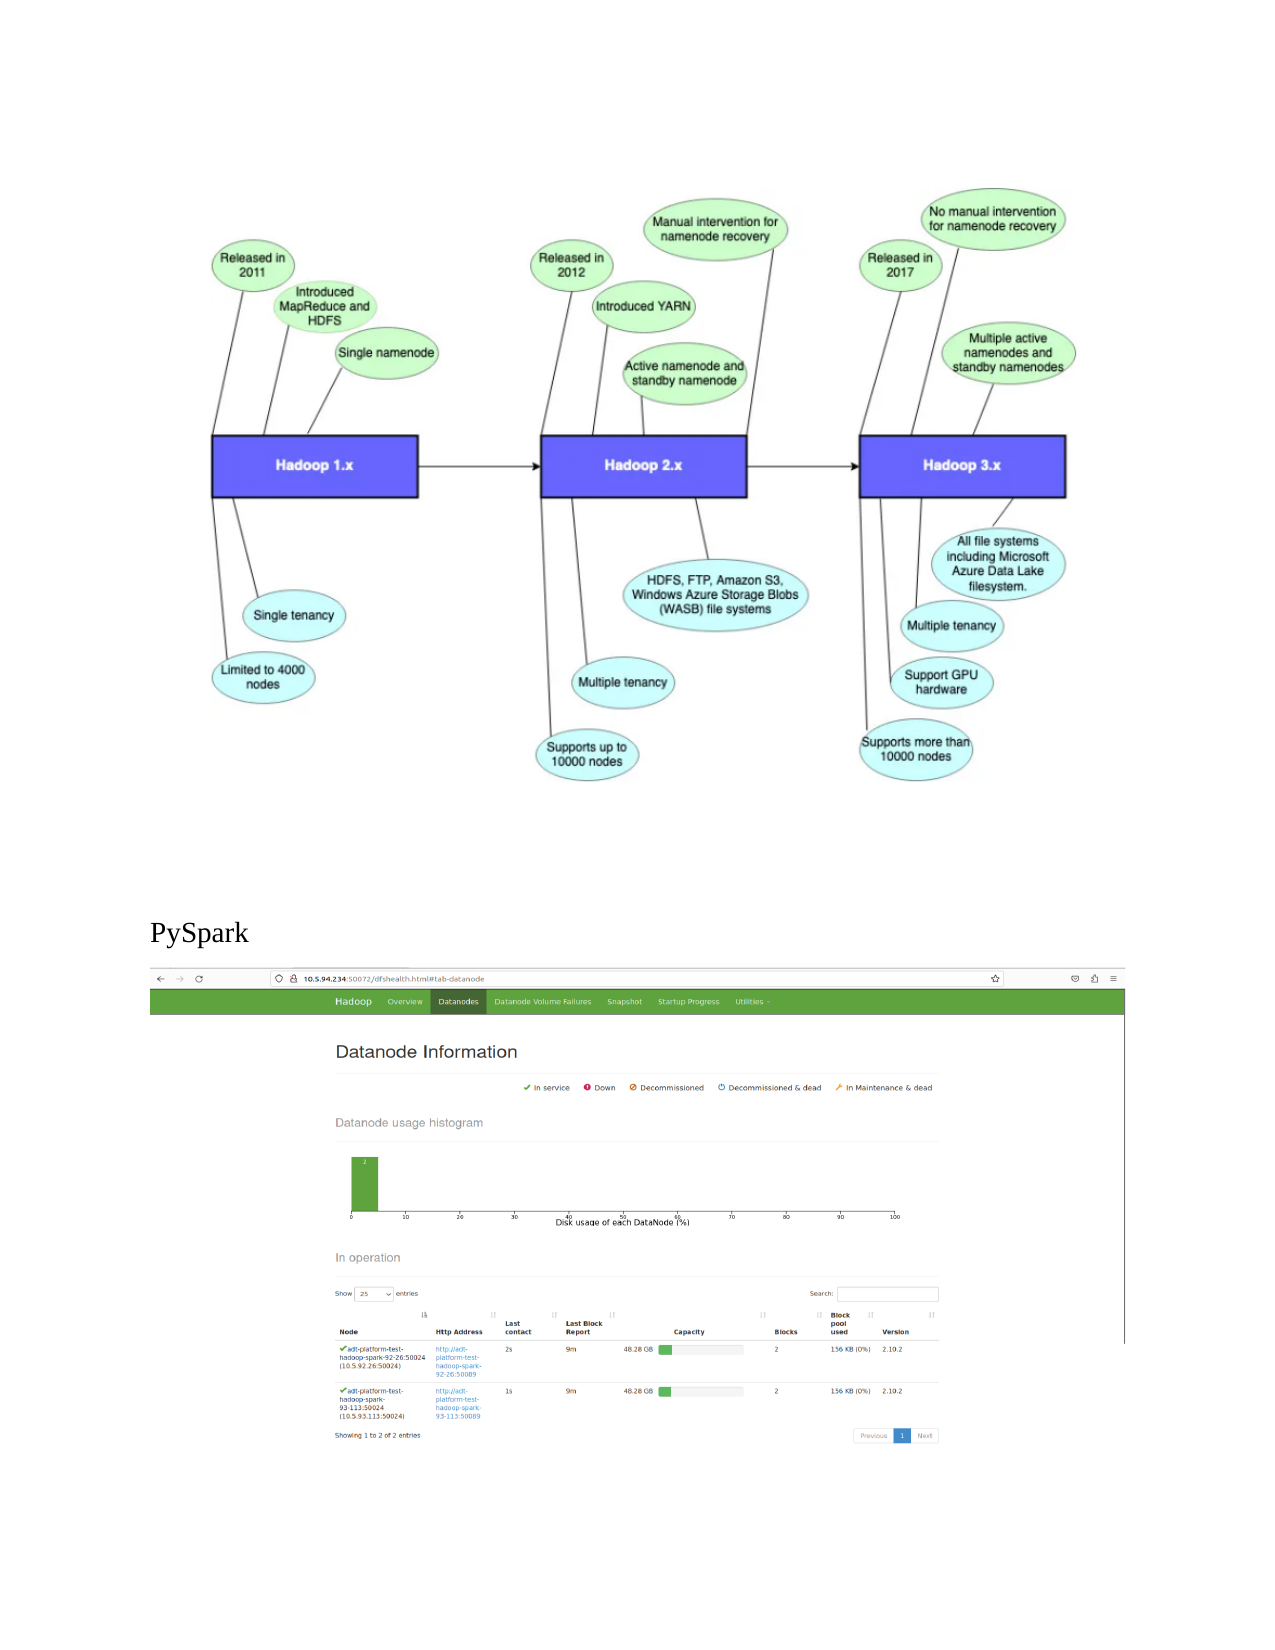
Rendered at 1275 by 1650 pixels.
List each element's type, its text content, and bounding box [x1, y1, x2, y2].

picture [150, 967, 1125, 1452]
text PySpark [150, 915, 1125, 949]
picture [150, 150, 1125, 791]
